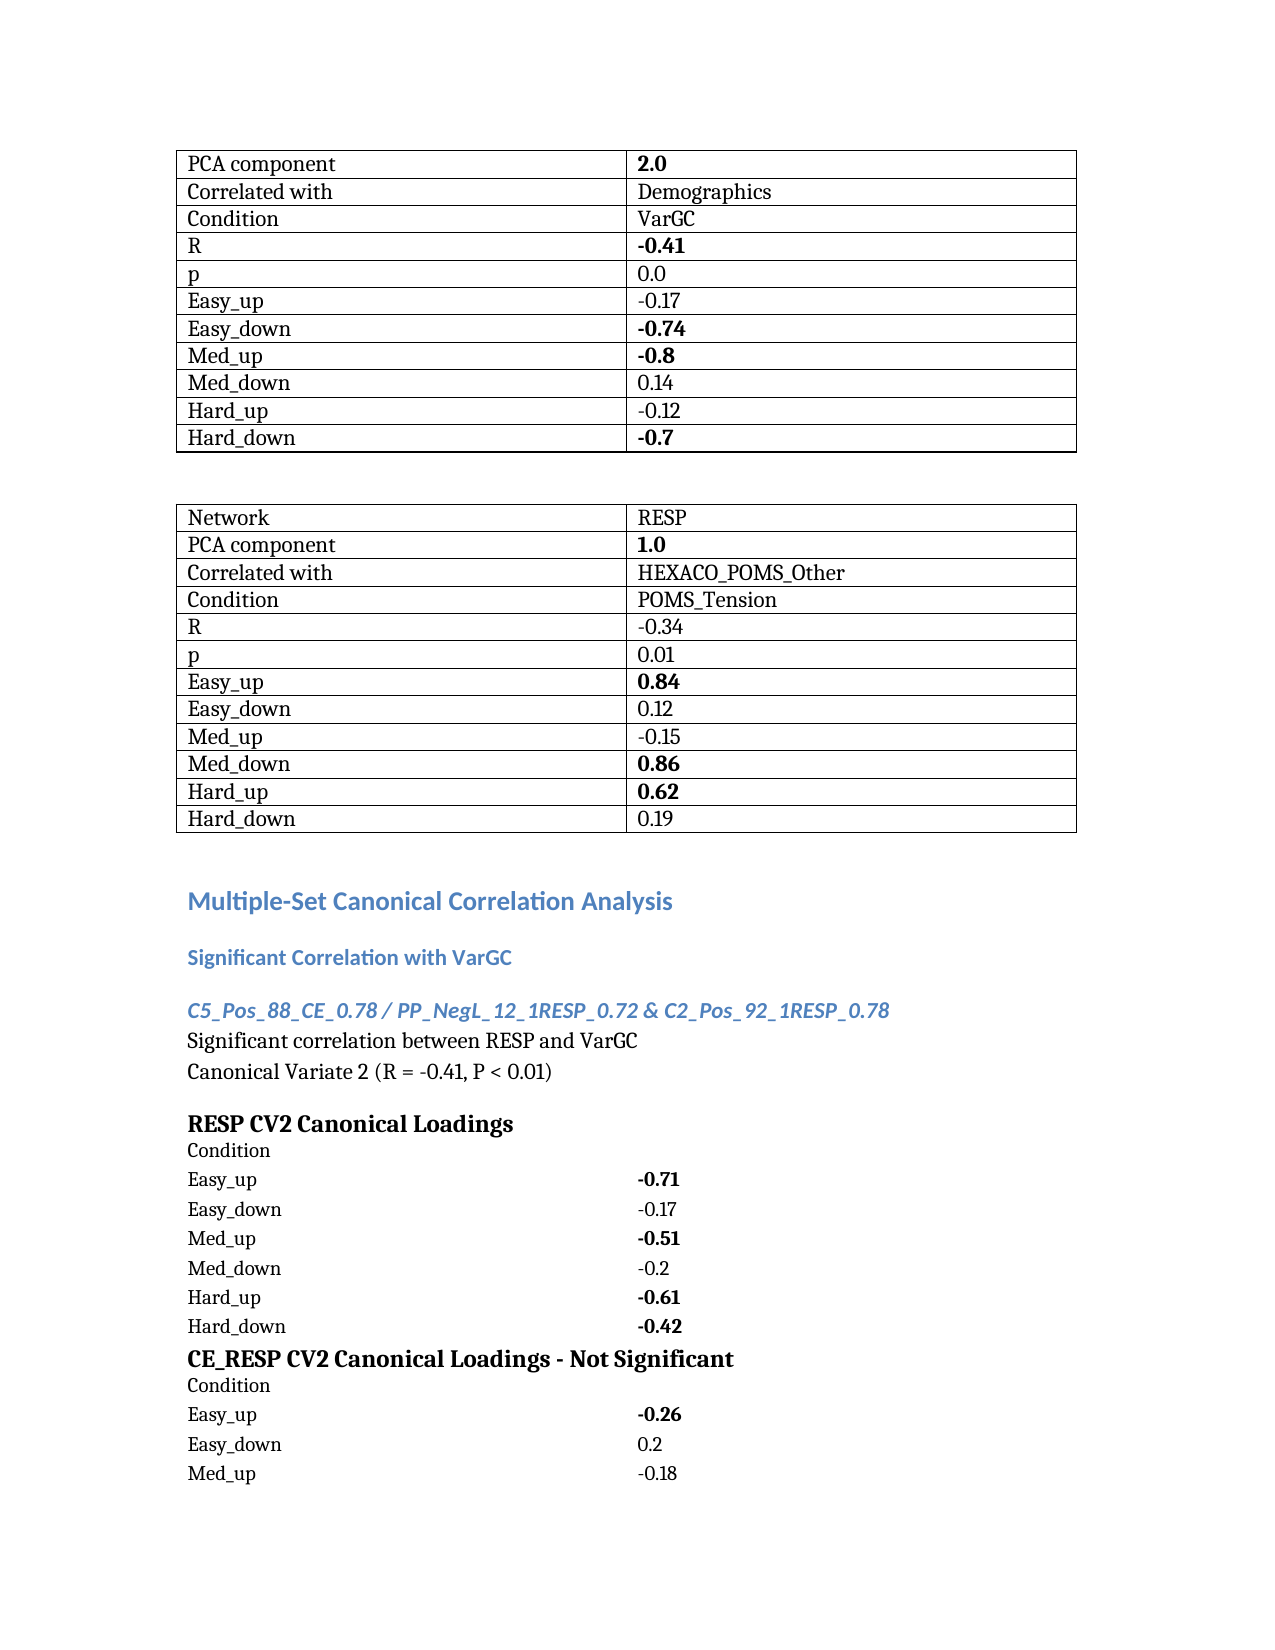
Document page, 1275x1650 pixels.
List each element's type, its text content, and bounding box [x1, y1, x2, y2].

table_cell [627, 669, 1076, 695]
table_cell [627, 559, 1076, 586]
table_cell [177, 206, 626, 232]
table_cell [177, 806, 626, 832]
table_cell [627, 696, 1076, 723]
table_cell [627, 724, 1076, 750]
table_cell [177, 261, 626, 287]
subtitle C5_Pos_88_CE_0.78 / PP_NegL_12_1RESP_0.72 & C2_Pos_92_1RESP_0.78 [187, 996, 1087, 1024]
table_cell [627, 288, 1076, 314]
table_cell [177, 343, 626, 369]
subtitle Significant Correlation with VarGC [187, 943, 1087, 971]
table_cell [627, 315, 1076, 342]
subtitle Multiple-Set Canonical Correlation Analysis [187, 884, 1087, 917]
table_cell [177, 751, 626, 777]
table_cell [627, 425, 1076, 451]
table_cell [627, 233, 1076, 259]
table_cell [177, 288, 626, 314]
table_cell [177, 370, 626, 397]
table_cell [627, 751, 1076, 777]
text RESP CV2 Canonical Loadings [187, 1109, 1087, 1138]
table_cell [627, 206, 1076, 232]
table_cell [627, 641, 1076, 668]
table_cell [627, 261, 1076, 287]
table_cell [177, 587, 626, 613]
text Significant correlation between RESP and VarGC Canonical Variate 2 (R = -0.41, P < 0.01) [187, 1028, 1087, 1085]
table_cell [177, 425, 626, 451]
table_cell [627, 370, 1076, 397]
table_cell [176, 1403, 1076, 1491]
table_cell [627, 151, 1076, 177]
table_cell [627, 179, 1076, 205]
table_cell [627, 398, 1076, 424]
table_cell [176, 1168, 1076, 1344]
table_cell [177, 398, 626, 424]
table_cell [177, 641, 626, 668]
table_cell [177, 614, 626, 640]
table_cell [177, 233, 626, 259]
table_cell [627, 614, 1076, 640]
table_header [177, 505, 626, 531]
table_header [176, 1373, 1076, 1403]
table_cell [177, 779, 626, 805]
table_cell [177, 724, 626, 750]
text CE_RESP CV2 Canonical Loadings - Not Significant [187, 1344, 1087, 1373]
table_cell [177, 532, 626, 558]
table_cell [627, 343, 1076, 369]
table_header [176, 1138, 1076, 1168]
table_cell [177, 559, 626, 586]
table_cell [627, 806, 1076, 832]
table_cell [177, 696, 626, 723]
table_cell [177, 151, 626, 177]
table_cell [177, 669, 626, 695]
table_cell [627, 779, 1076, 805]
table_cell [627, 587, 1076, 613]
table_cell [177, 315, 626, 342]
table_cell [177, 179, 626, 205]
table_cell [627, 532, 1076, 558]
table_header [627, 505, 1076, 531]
